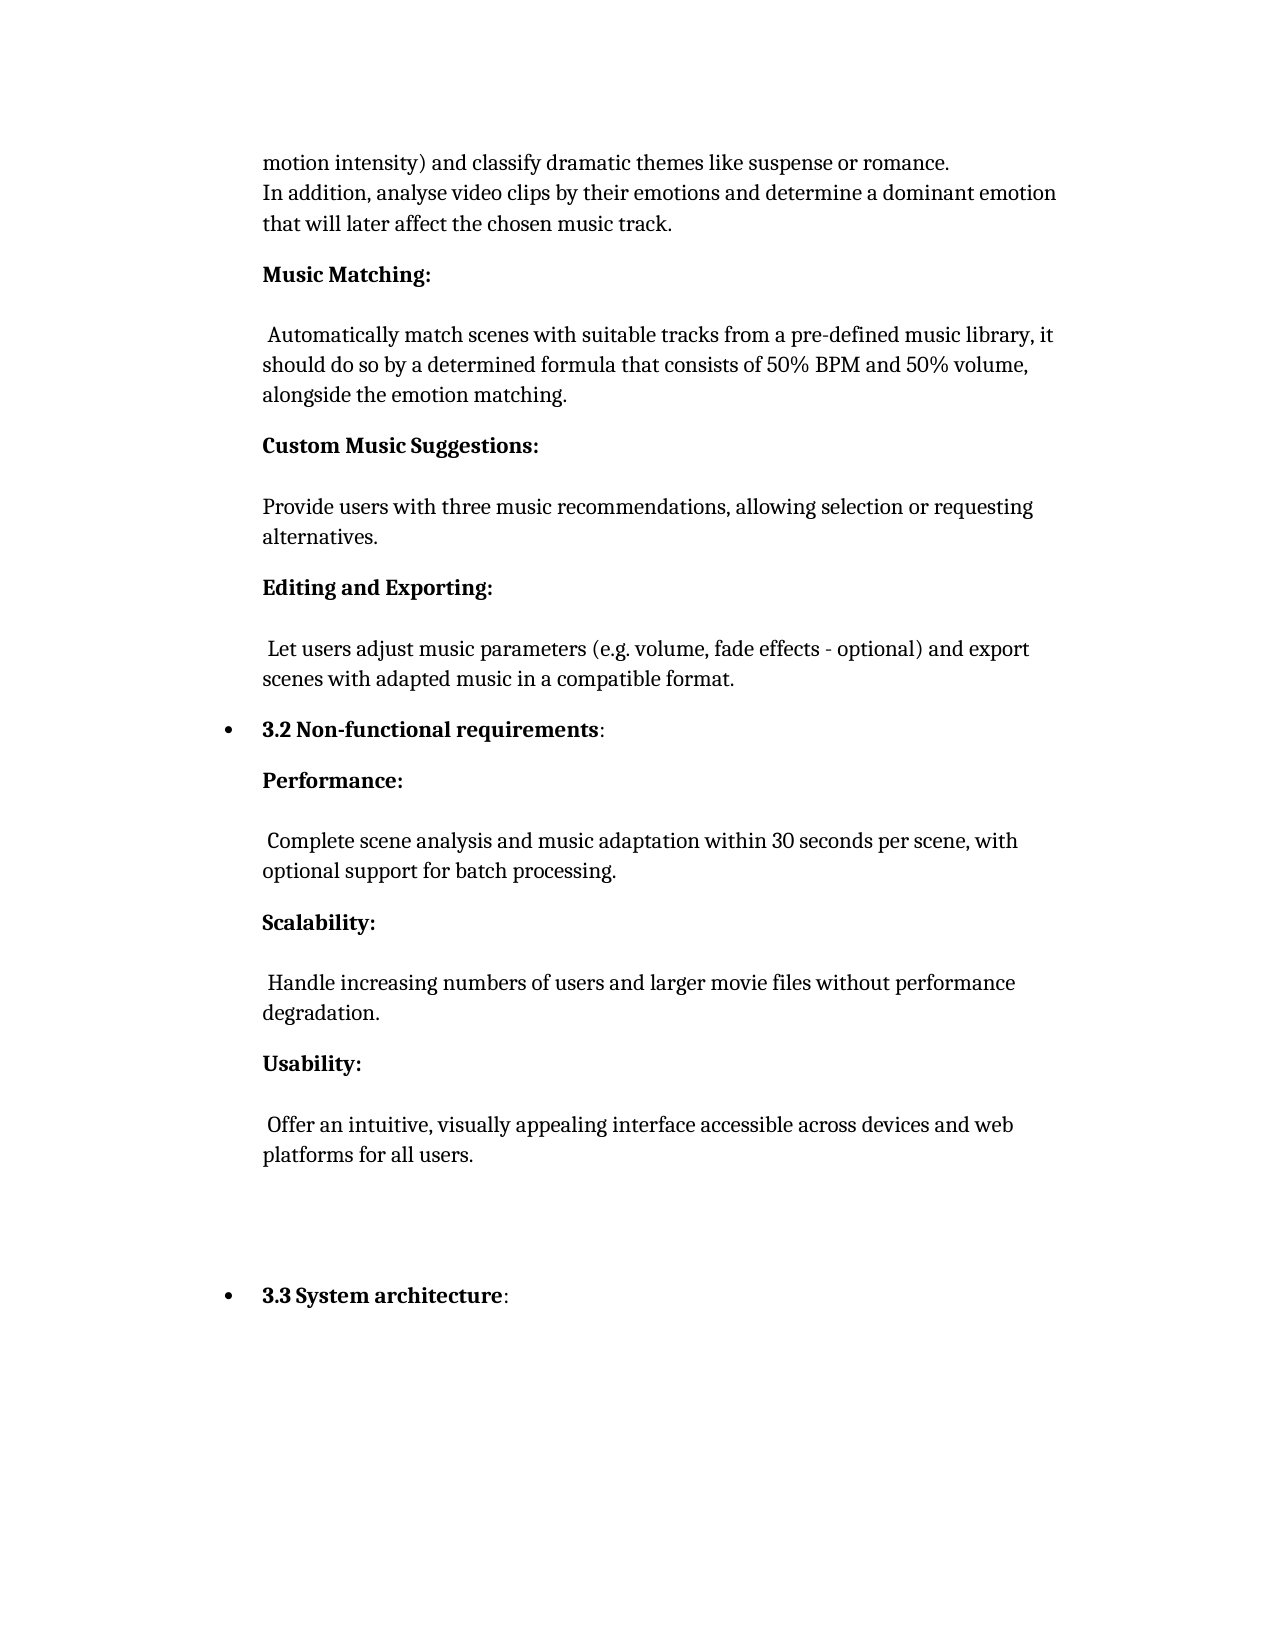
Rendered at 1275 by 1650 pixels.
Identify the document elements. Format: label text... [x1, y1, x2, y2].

list 3.3 System architecture: [225, 1283, 1087, 1310]
text Custom Music Suggestions: Provide users with three music recommendations, allowing selection or requesting alternatives. [262, 433, 1087, 550]
text Editing and Exporting: Let users adjust music parameters (e.g. volume, fade effects - optional) and export scenes with adapted music in a compatible format. [262, 575, 1087, 692]
text Performance: Complete scene analysis and music adaptation within 30 seconds per scene, with optional support for batch processing. [262, 768, 1087, 885]
text Usability: Offer an intuitive, visually appealing interface accessible across devices and web platforms for all users. [262, 1051, 1087, 1259]
text Scalability: Handle increasing numbers of users and larger movie files without performance degradation. [262, 909, 1087, 1026]
text Music Matching: Automatically match scenes with suitable tracks from a pre-defined music library, it should do so by a determined formula that consists of 50% BPM and 50% volume, alongside the emotion matching. [262, 261, 1087, 409]
list 3.2 Non-functional requirements: [225, 717, 1087, 743]
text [262, 150, 1087, 237]
